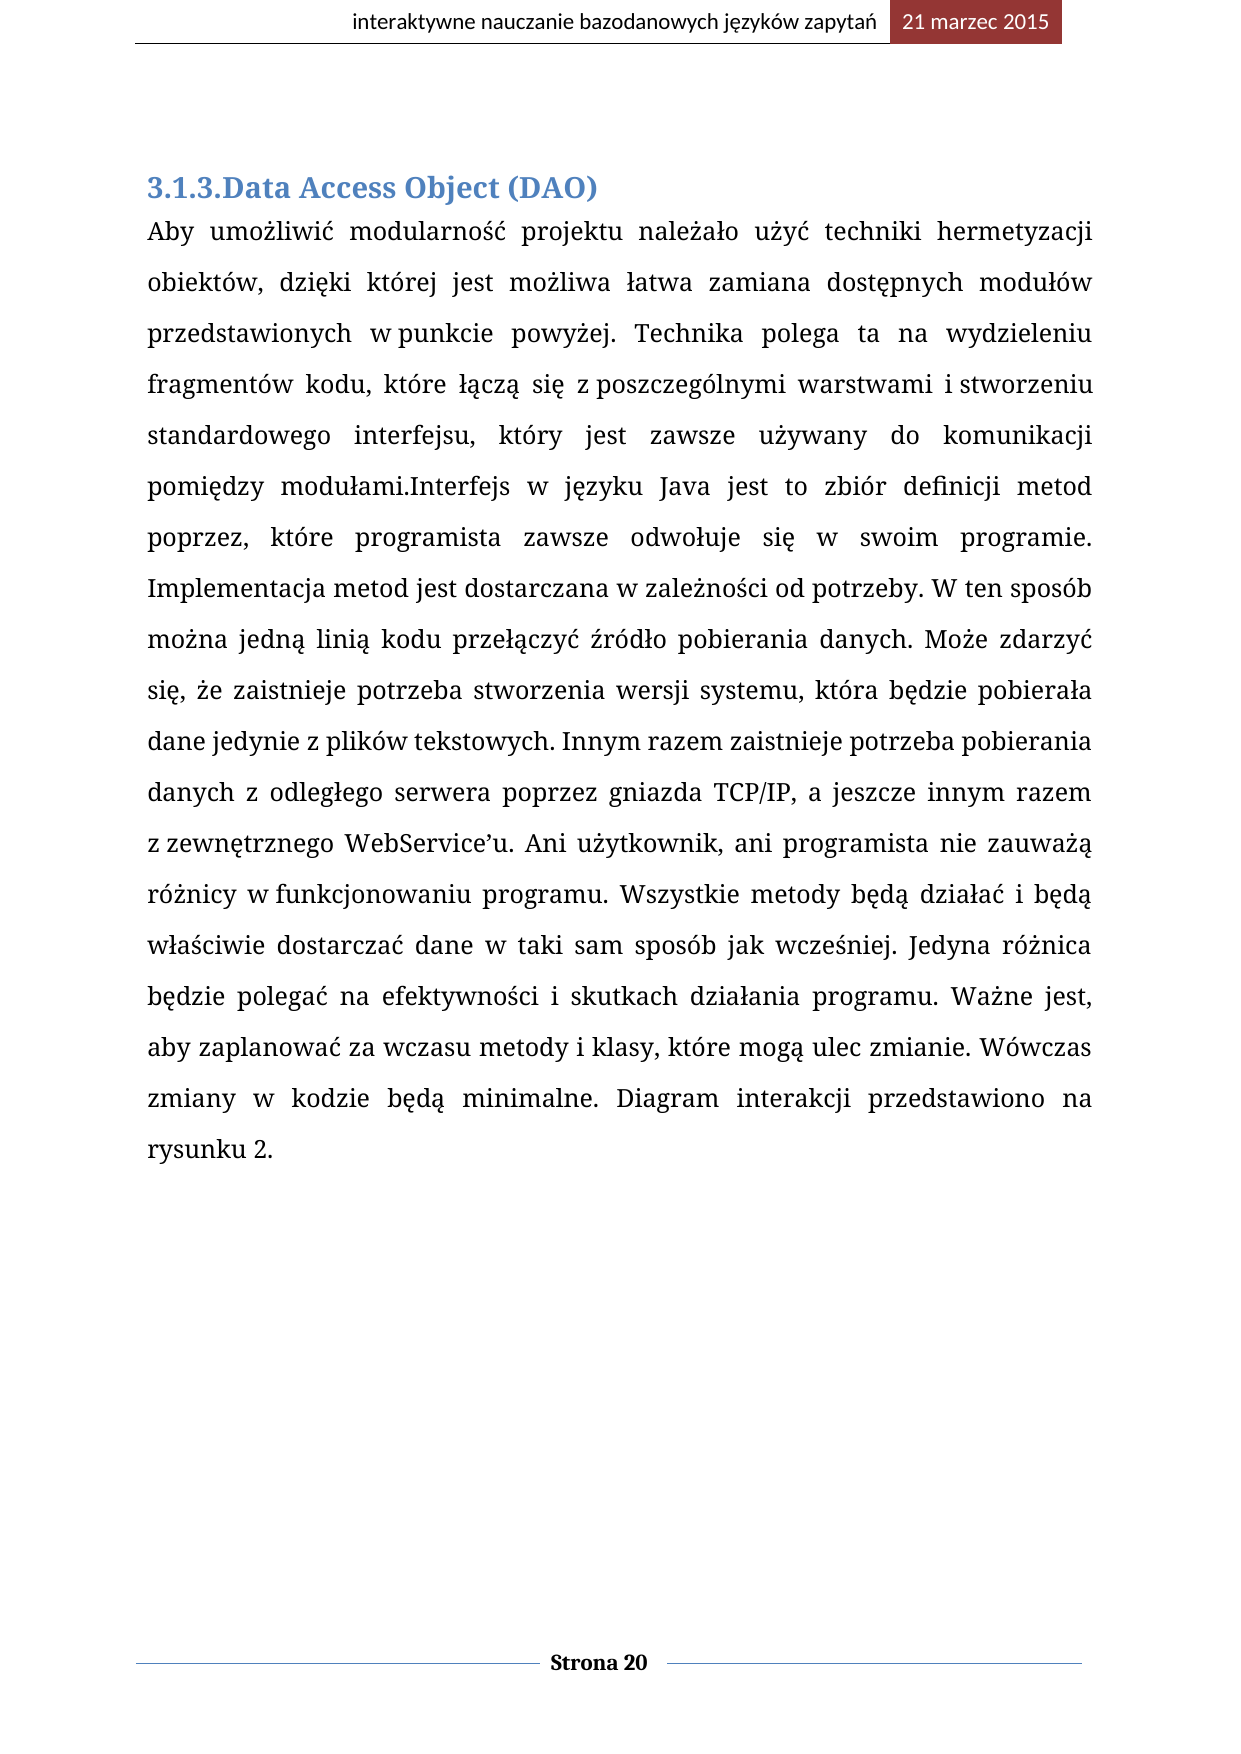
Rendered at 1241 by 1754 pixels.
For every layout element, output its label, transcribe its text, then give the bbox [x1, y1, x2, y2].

subtitle Data Access Object (DAO) [147, 168, 1093, 207]
text Aby umożliwić modularność projektu należało użyć techniki hermetyzacji obiektów, dzięki której jest możliwa łatwa zamiana dostępnych modułów przedstawionych w punkcie powyżej. Technika polega ta na wydzieleniu fragmentów kodu, które łączą się z poszczególnymi warstwami i stworzeniu standardowego interfejsu, który jest zawsze używany do komunikacji pomiędzy modułami.Interfejs w języku Java jest to zbiór definicji metod poprzez, które programista zawsze odwołuje się w swoim programie. Implementacja metod jest dostarczana w zależności od potrzeby. W ten sposób można jedną linią kodu przełączyć źródło pobierania danych. Może zdarzyć się, że zaistnieje potrzeba stworzenia wersji systemu, która będzie pobierała dane jedynie z plików tekstowych. Innym razem zaistnieje potrzeba pobierania danych z odległego serwera poprzez gniazda TCP/IP, a jeszcze innym razem z zewnętrznego WebService’u. Ani użytkownik, ani programista nie zauważą różnicy w funkcjonowaniu programu. Wszystkie metody będą działać i będą właściwie dostarczać dane w taki sam sposób jak wcześniej. Jedyna różnica będzie polegać na efektywności i skutkach działania programu. Ważne jest, aby zaplanować za wczasu metody i klasy, które mogą ulec zmianie. Wówczas zmiany w kodzie będą minimalne. Diagram interakcji przedstawiono na rysunku 2. [147, 213, 1093, 1166]
